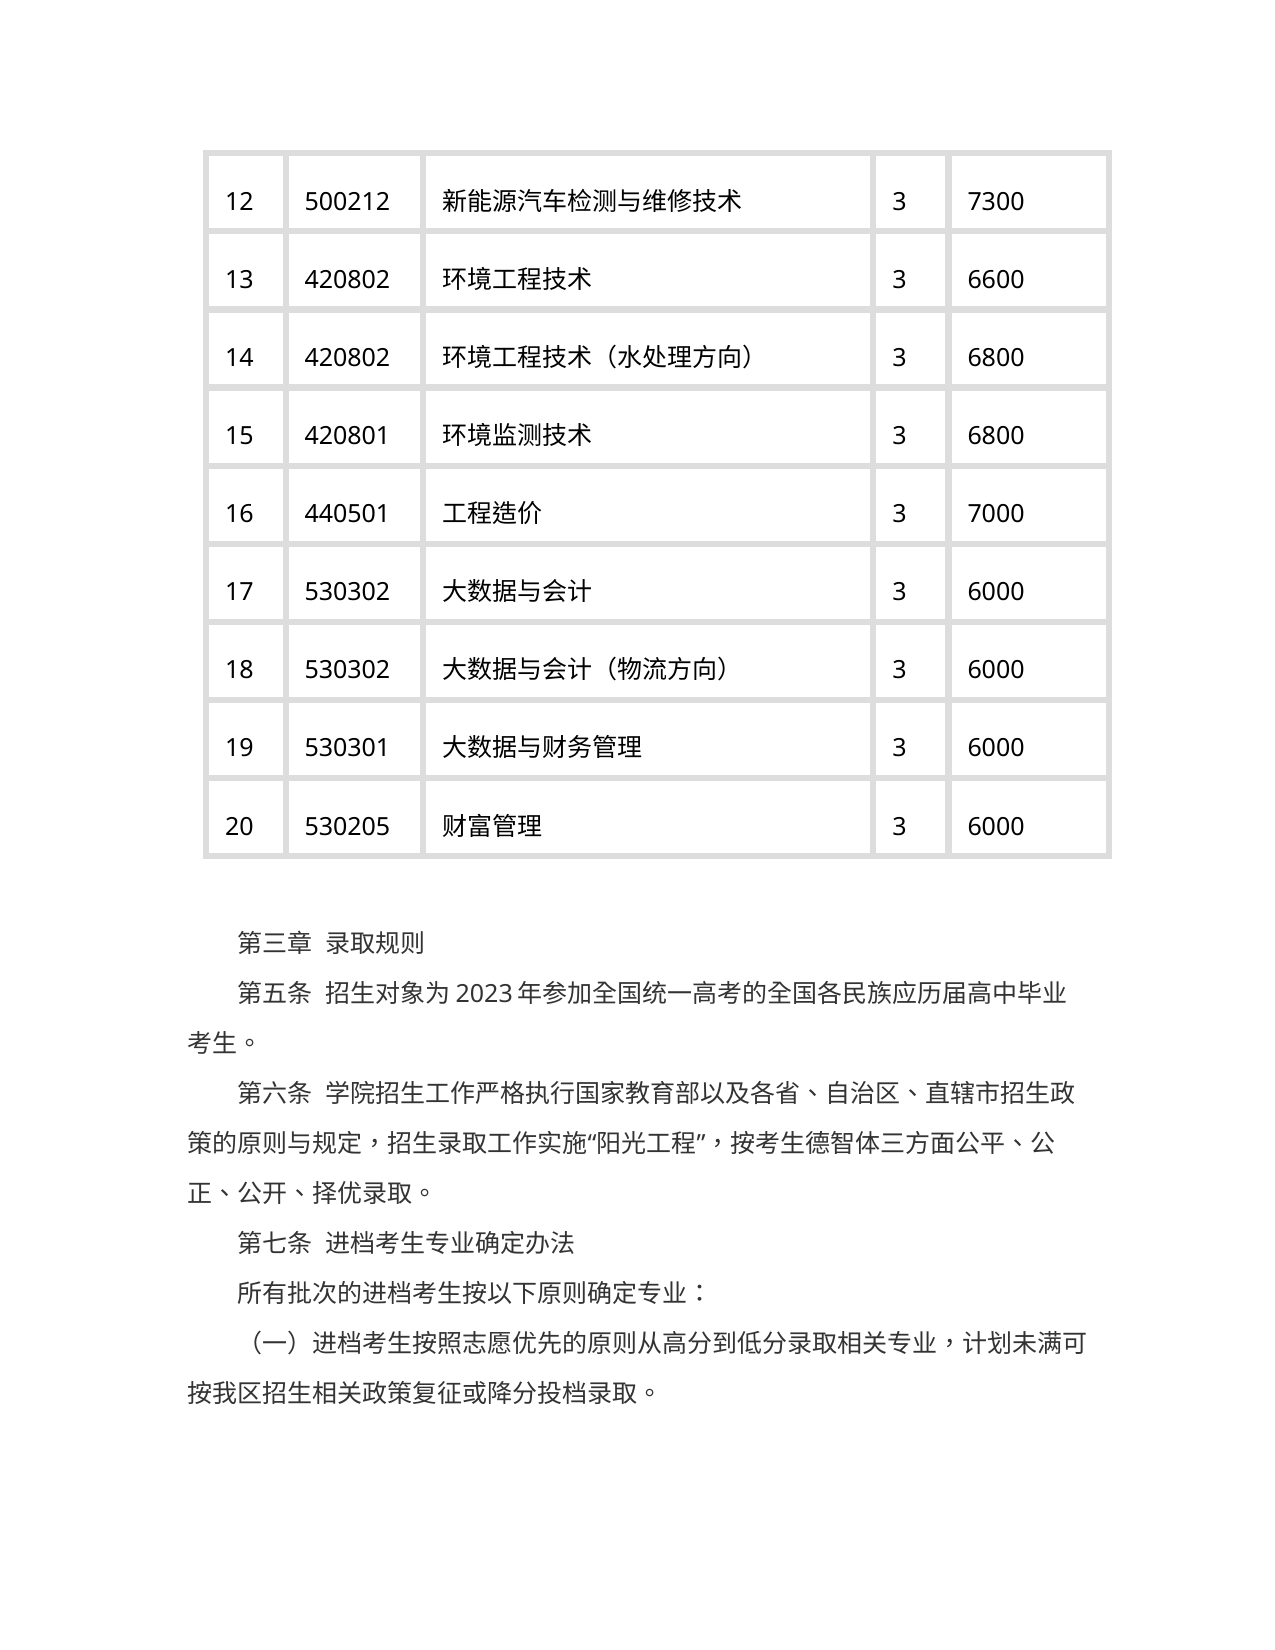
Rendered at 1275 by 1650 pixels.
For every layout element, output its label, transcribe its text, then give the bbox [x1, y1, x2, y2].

table_cell 6000 [952, 547, 1106, 619]
table_cell 14 [209, 313, 283, 384]
table_cell 530301 [289, 703, 420, 775]
table_cell 3 [876, 469, 945, 541]
table_cell 环境工程技术 [426, 234, 870, 306]
table_cell 3 [876, 703, 945, 775]
table_cell 财富管理 [426, 781, 870, 853]
table_cell 7300 [952, 156, 1106, 228]
table_cell 6000 [952, 703, 1106, 775]
table_cell 19 [209, 703, 283, 775]
text 第六条 学院招生工作严格执行国家教育部以及各省、自治区、直辖市招生政策的原则与规定，招生录取工作实施“阳光工程”，按考生德智体三方面公平、公正、公开、择优录取。 [187, 1059, 1087, 1209]
table_cell 3 [876, 625, 945, 697]
table_cell 6800 [952, 313, 1106, 384]
text 第三章 录取规则 [187, 909, 1087, 959]
table_cell 6800 [952, 391, 1106, 462]
table_cell 13 [209, 234, 283, 306]
table_cell 3 [876, 781, 945, 853]
table_cell 大数据与会计 [426, 547, 870, 619]
table_cell 环境监测技术 [426, 391, 870, 462]
table_cell 3 [876, 234, 945, 306]
table_cell 16 [209, 469, 283, 541]
table_cell 440501 [289, 469, 420, 541]
table_cell 大数据与财务管理 [426, 703, 870, 775]
table_cell 530302 [289, 547, 420, 619]
text 第五条 招生对象为2023年参加全国统一高考的全国各民族应历届高中毕业考生。 [187, 959, 1087, 1059]
table_cell 530205 [289, 781, 420, 853]
table_cell 7000 [952, 469, 1106, 541]
table_cell 6600 [952, 234, 1106, 306]
table_cell 3 [876, 156, 945, 228]
table_cell 3 [876, 547, 945, 619]
text 第七条 进档考生专业确定办法 [187, 1209, 1087, 1259]
table_cell 工程造价 [426, 469, 870, 541]
table_cell 17 [209, 547, 283, 619]
table_cell 6000 [952, 625, 1106, 697]
table_cell 530302 [289, 625, 420, 697]
text （一）进档考生按照志愿优先的原则从高分到低分录取相关专业，计划未满可按我区招生相关政策复征或降分投档录取。 [187, 1309, 1087, 1409]
table_cell 3 [876, 391, 945, 462]
table_cell 500212 [289, 156, 420, 228]
table_cell 大数据与会计（物流方向） [426, 625, 870, 697]
text 所有批次的进档考生按以下原则确定专业： [187, 1259, 1087, 1309]
table_cell 420802 [289, 313, 420, 384]
table_cell 新能源汽车检测与维修技术 [426, 156, 870, 228]
table_cell 3 [876, 313, 945, 384]
table_cell 420801 [289, 391, 420, 462]
table_cell 420802 [289, 234, 420, 306]
table_cell 6000 [952, 781, 1106, 853]
table_cell 15 [209, 391, 283, 462]
table_cell 环境工程技术（水处理方向） [426, 313, 870, 384]
table_cell 18 [209, 625, 283, 697]
table_cell 20 [209, 781, 283, 853]
table_cell 12 [209, 156, 283, 228]
